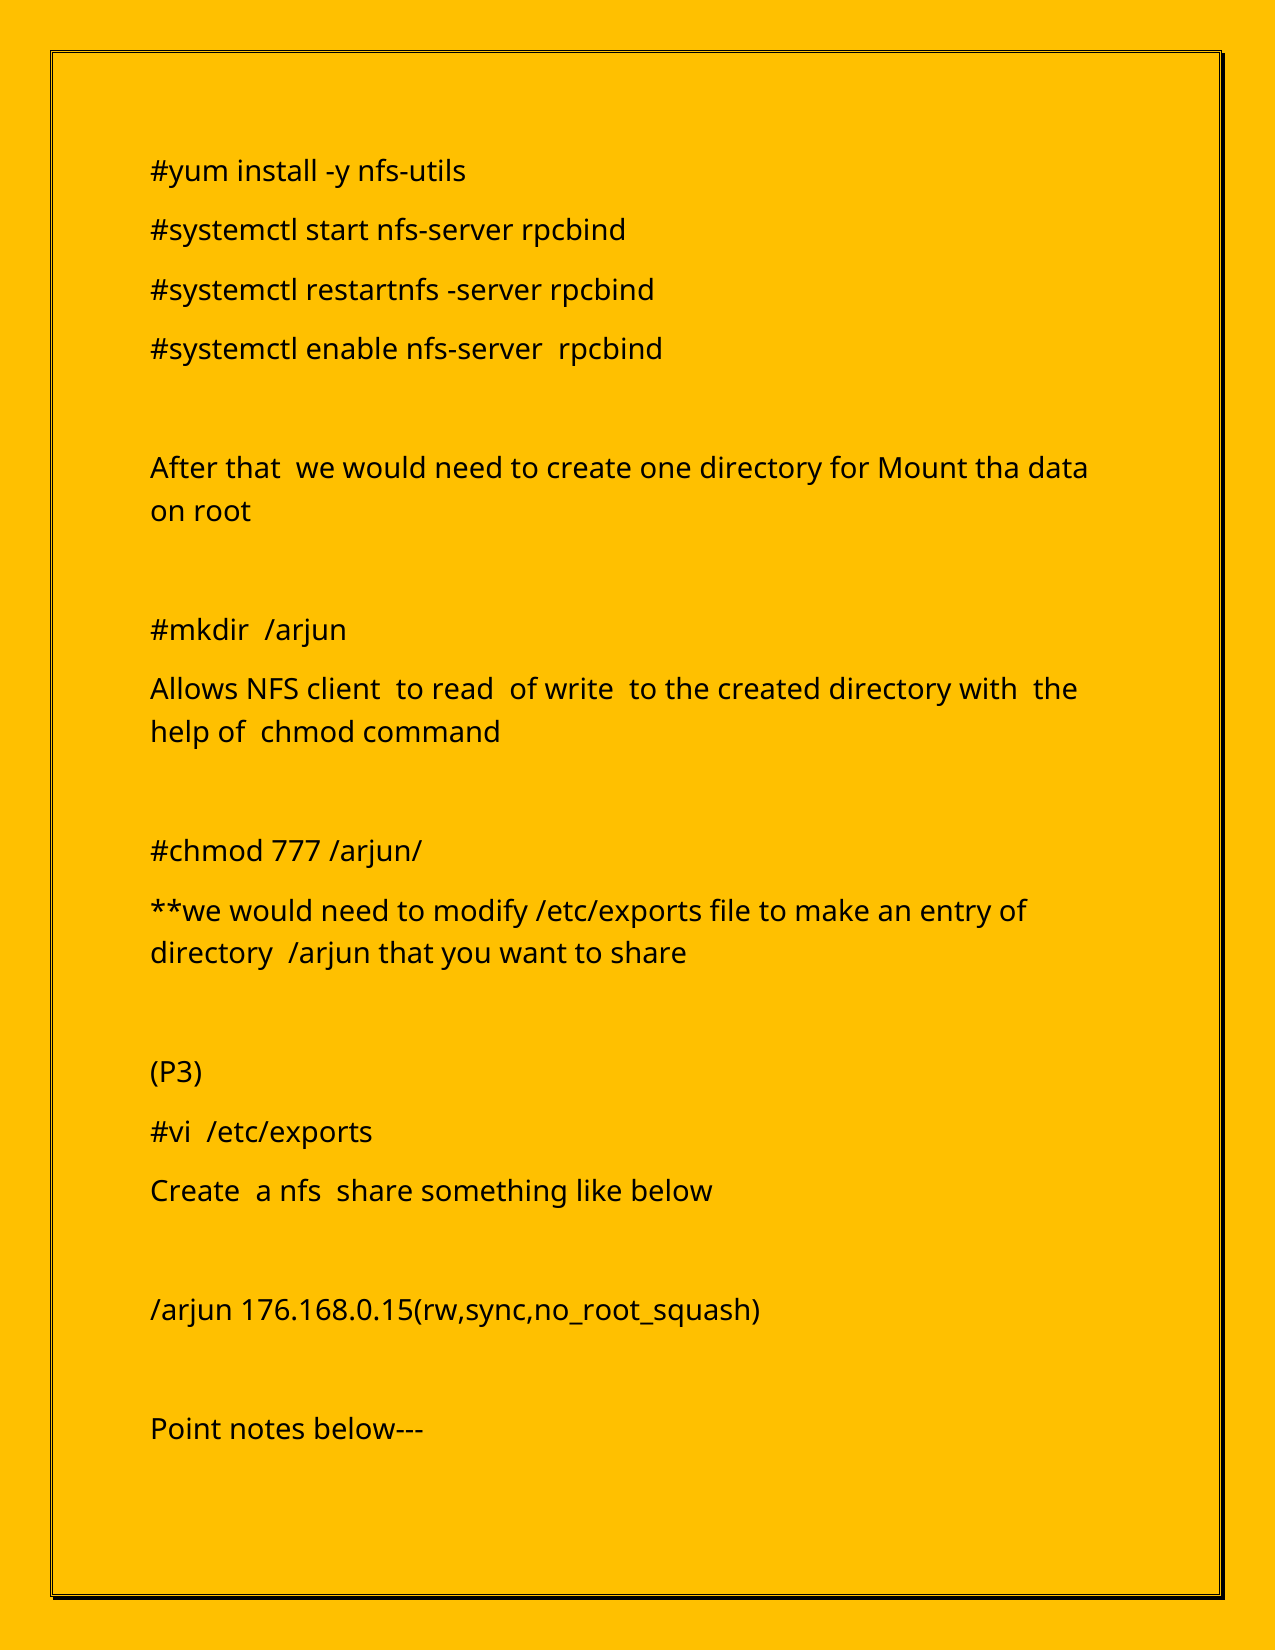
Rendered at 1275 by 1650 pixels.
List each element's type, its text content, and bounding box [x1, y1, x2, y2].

text #systemctl restartnfs -server rpcbind [150, 269, 1122, 309]
text #systemctl enable nfs-server rpcbind [150, 328, 1122, 368]
text After that we would need to create one directory for Mount tha data on root [150, 447, 1122, 530]
text Allows NFS client to read of write to the created directory with the help of chmod command [150, 669, 1122, 751]
text #mkdir /arjun [150, 609, 1122, 649]
text #chmod 777 /arjun/ [150, 830, 1122, 870]
text /arjun 176.168.0.15(rw,sync,no_root_squash) [150, 1289, 1122, 1329]
text #vi /etc/exports [150, 1111, 1122, 1151]
text #systemctl start nfs-server rpcbind [150, 209, 1122, 249]
text Create a nfs share something like below [150, 1171, 1122, 1210]
text Point notes below--- [150, 1408, 1122, 1448]
text (P3) [150, 1052, 1122, 1091]
text **we would need to modify /etc/exports file to make an entry of directory /arjun that you want to share [150, 890, 1122, 972]
text #yum install -y nfs-utils [150, 150, 1122, 190]
